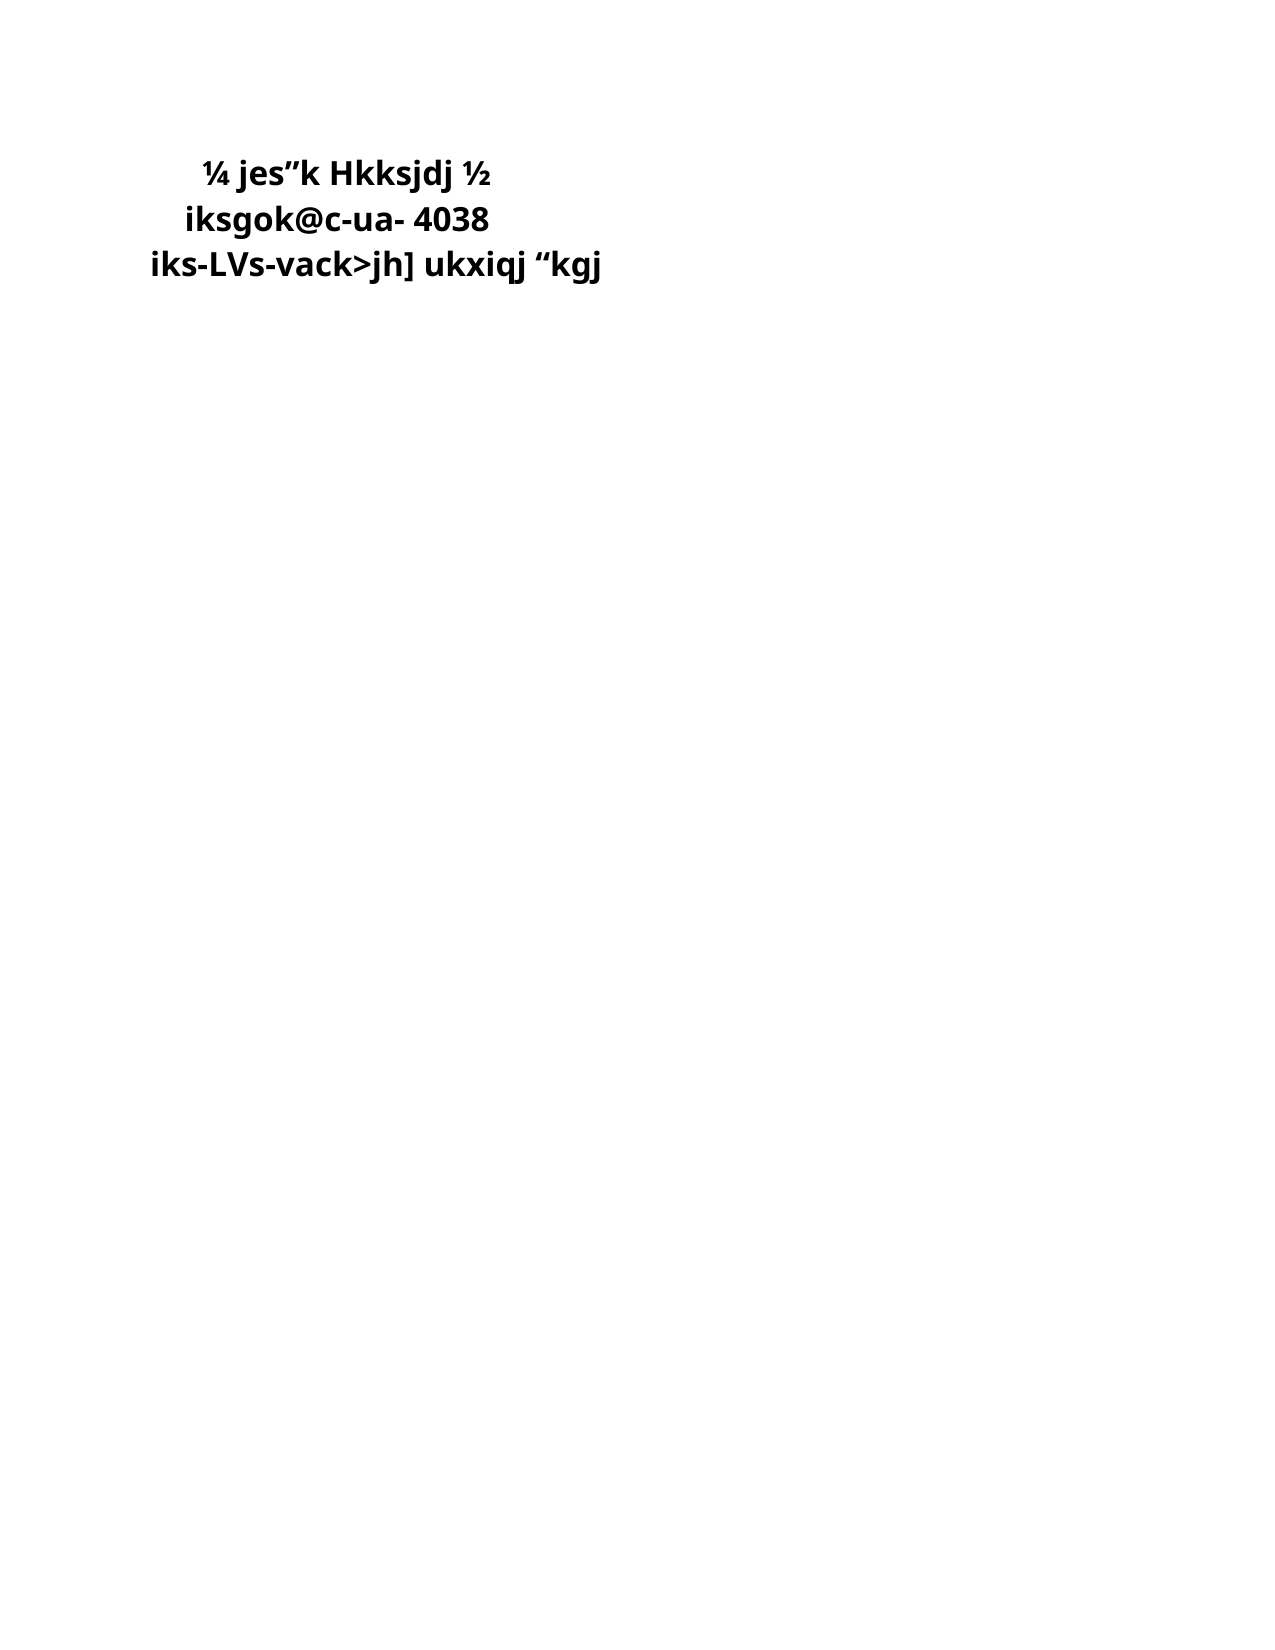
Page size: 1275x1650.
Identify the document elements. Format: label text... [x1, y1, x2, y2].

text ¼ jes”k Hkksjdj ½ [150, 150, 1125, 195]
text iksgok@c-ua- 4038 [150, 195, 1125, 241]
text iks-LVs-vack>jh] ukxiqj “kgj [150, 241, 1125, 286]
